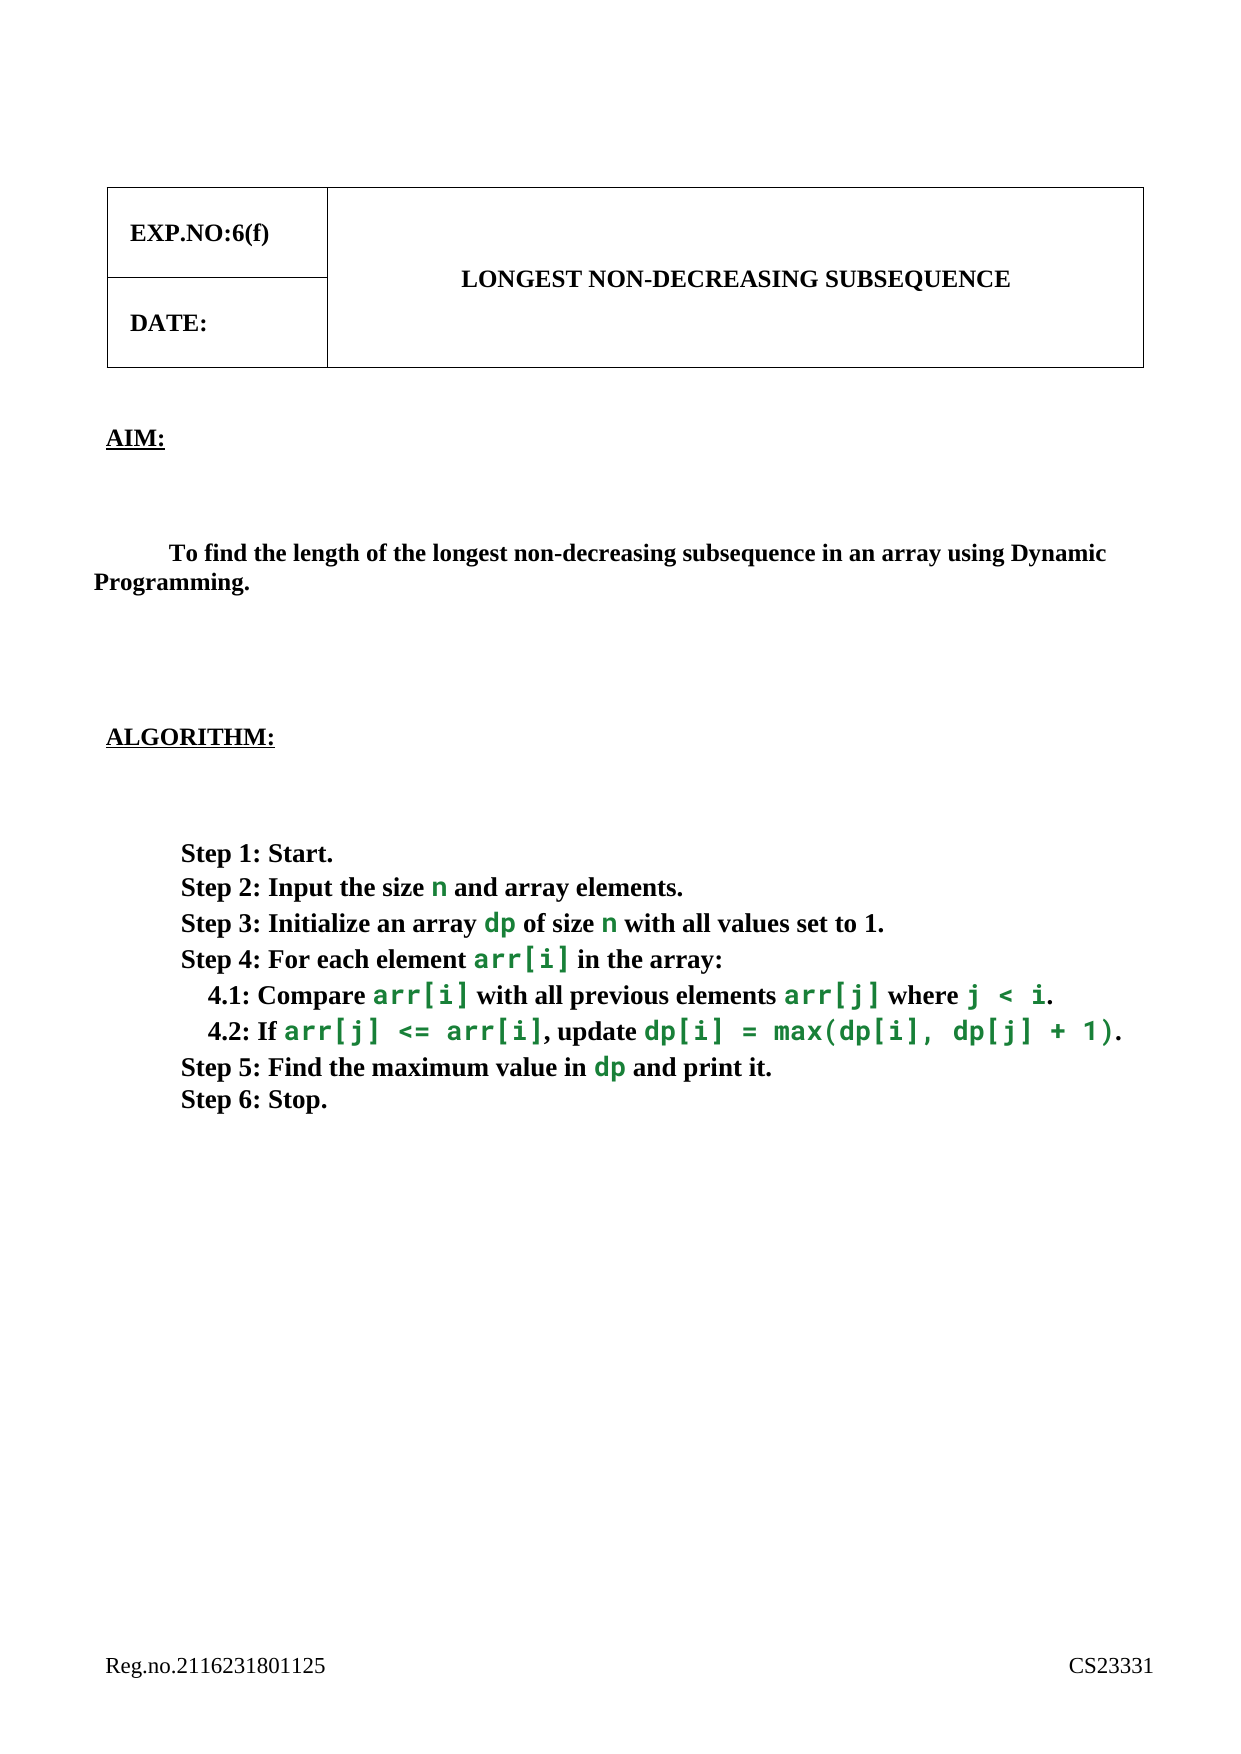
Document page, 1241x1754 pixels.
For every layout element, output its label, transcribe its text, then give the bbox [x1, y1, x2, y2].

text ALGORITHM: [106, 722, 1155, 750]
text AIM: [106, 423, 1155, 452]
text Step 1: Start. [181, 837, 1155, 868]
text Step 6: Stop. [181, 1083, 1155, 1114]
table_header LONGEST NON-DECREASING SUBSEQUENCE [328, 188, 1143, 367]
text 4.2: If arr[j] <= arr[i], update dp[i] = max(dp[i], dp[j] + 1). [181, 1012, 1155, 1047]
table_header EXP.NO:6(f) [108, 188, 327, 277]
text 4.1: Compare arr[i] with all previous elements arr[j] where j < i. [181, 976, 1155, 1012]
text Step 5: Find the maximum value in dp and print it. [181, 1047, 1155, 1083]
text Step 2: Input the size n and array elements. [181, 868, 1155, 904]
text Step 3: Initialize an array dp of size n with all values set to 1. [181, 904, 1155, 940]
text To find the length of the longest non-decreasing subsequence in an array using Dynamic Programming. [94, 538, 1155, 596]
text Step 4: For each element arr[i] in the array: [181, 940, 1155, 976]
table_cell DATE: [108, 278, 327, 367]
